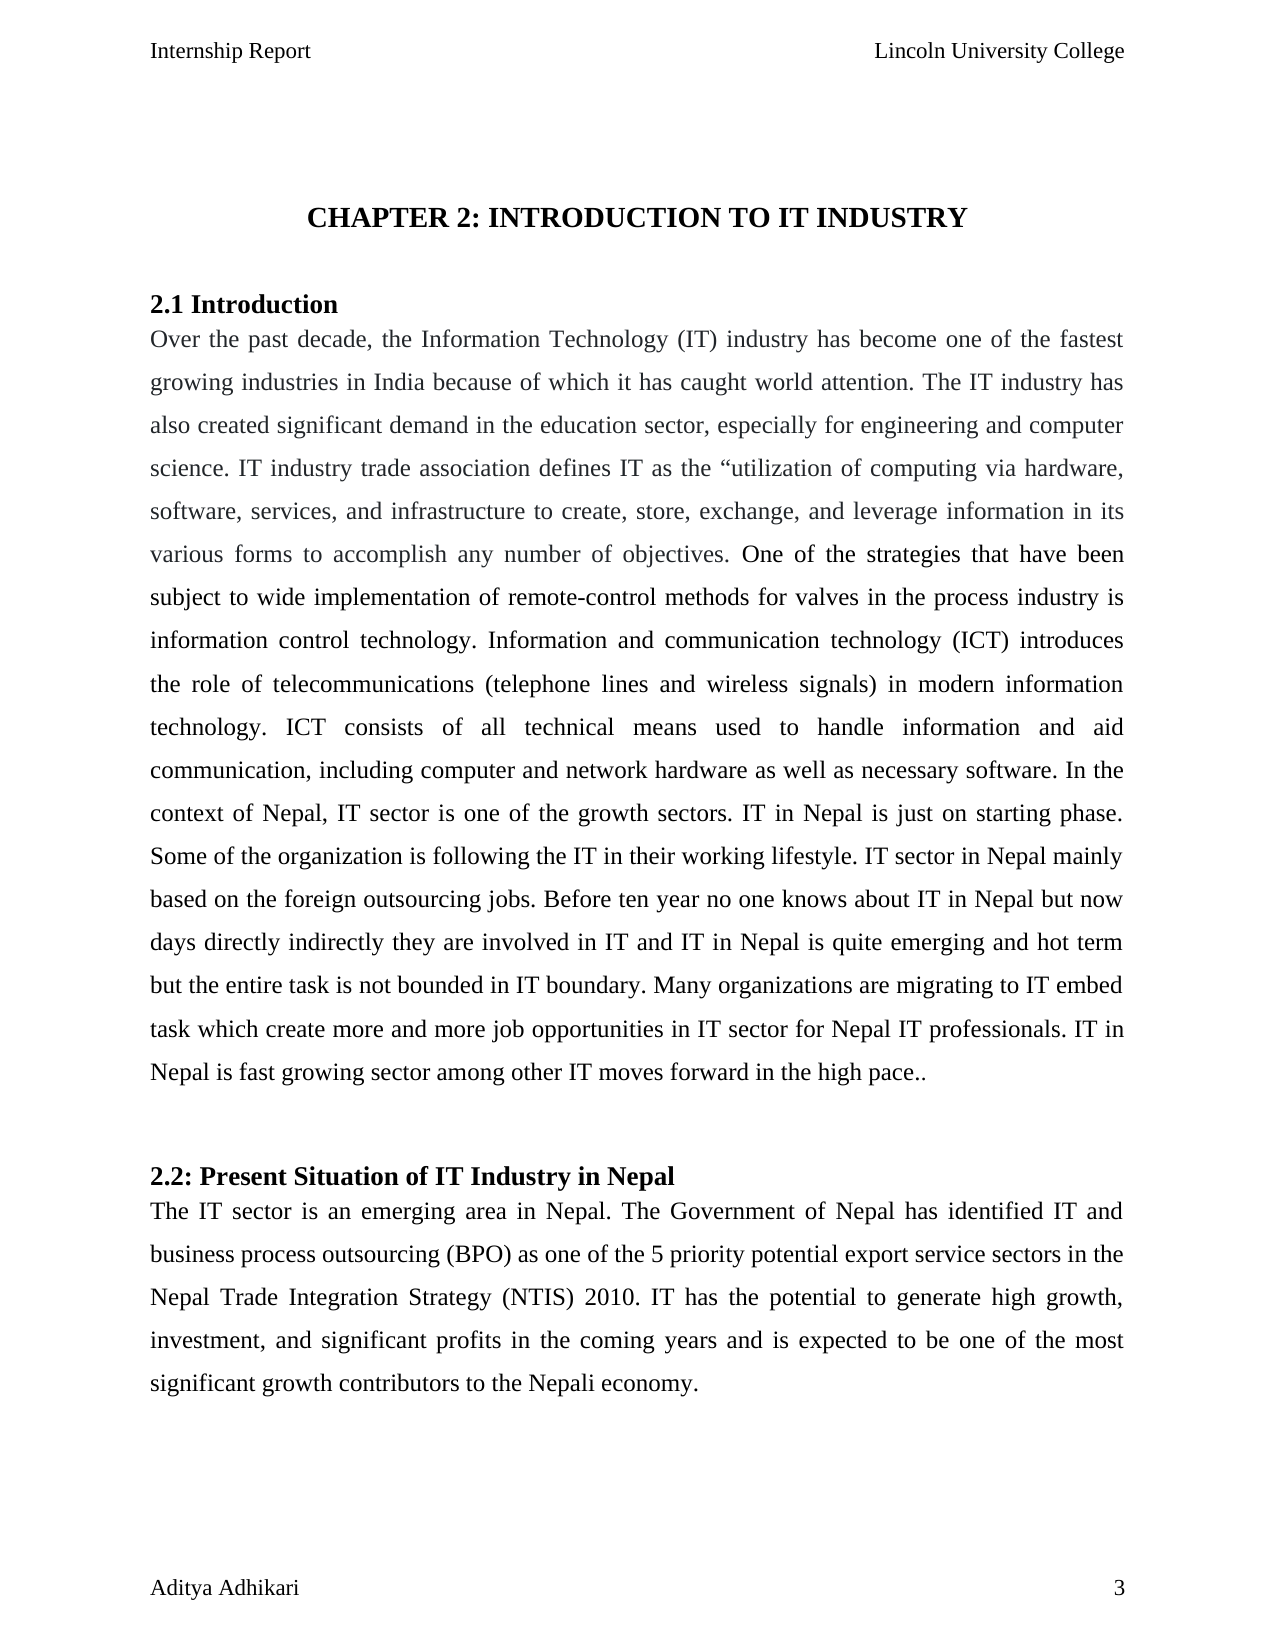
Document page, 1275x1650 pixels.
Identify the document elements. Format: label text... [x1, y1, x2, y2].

subtitle 2.2: Present Situation of IT Industry in Nepal [150, 1160, 1125, 1191]
subtitle 2.1 Introduction [150, 288, 1125, 319]
subtitle CHAPTER 2: INTRODUCTION TO IT INDUSTRY [150, 200, 1125, 233]
text The IT sector is an emerging area in Nepal. The Government of Nepal has identified IT and business process outsourcing (BPO) as one of the 5 priority potential export service sectors in the Nepal Trade Integration Strategy (NTIS) 2010. IT has the potential to generate high growth, investment, and significant profits in the coming years and is expected to be one of the most significant growth contributors to the Nepali economy. [150, 1196, 1125, 1397]
text Over the past decade, the Information Technology (IT) industry has become one of the fastest growing industries in India because of which it has caught world attention. The IT industry has also created significant demand in the education sector, especially for engineering and computer science. IT industry trade association defines IT as the “utilization of computing via hardware, software, services, and infrastructure to create, store, exchange, and leverage information in its various forms to accomplish any number of objectives. One of the strategies that have been subject to wide implementation of remote-control methods for valves in the process industry is information control technology. Information and communication technology (ICT) introduces the role of telecommunications (telephone lines and wireless signals) in modern information technology. ICT consists of all technical means used to handle information and aid communication, including computer and network hardware as well as necessary software. In the context of Nepal, IT sector is one of the growth sectors. IT in Nepal is just on starting phase. Some of the organization is following the IT in their working lifestyle. IT sector in Nepal mainly based on the foreign outsourcing jobs. Before ten year no one knows about IT in Nepal but now days directly indirectly they are involved in IT and IT in Nepal is quite emerging and hot term but the entire task is not bounded in IT boundary. Many organizations are migrating to IT embed task which create more and more job opportunities in IT sector for Nepal IT professionals. IT in Nepal is fast growing sector among other IT moves forward in the high pace.. [150, 324, 1125, 1086]
